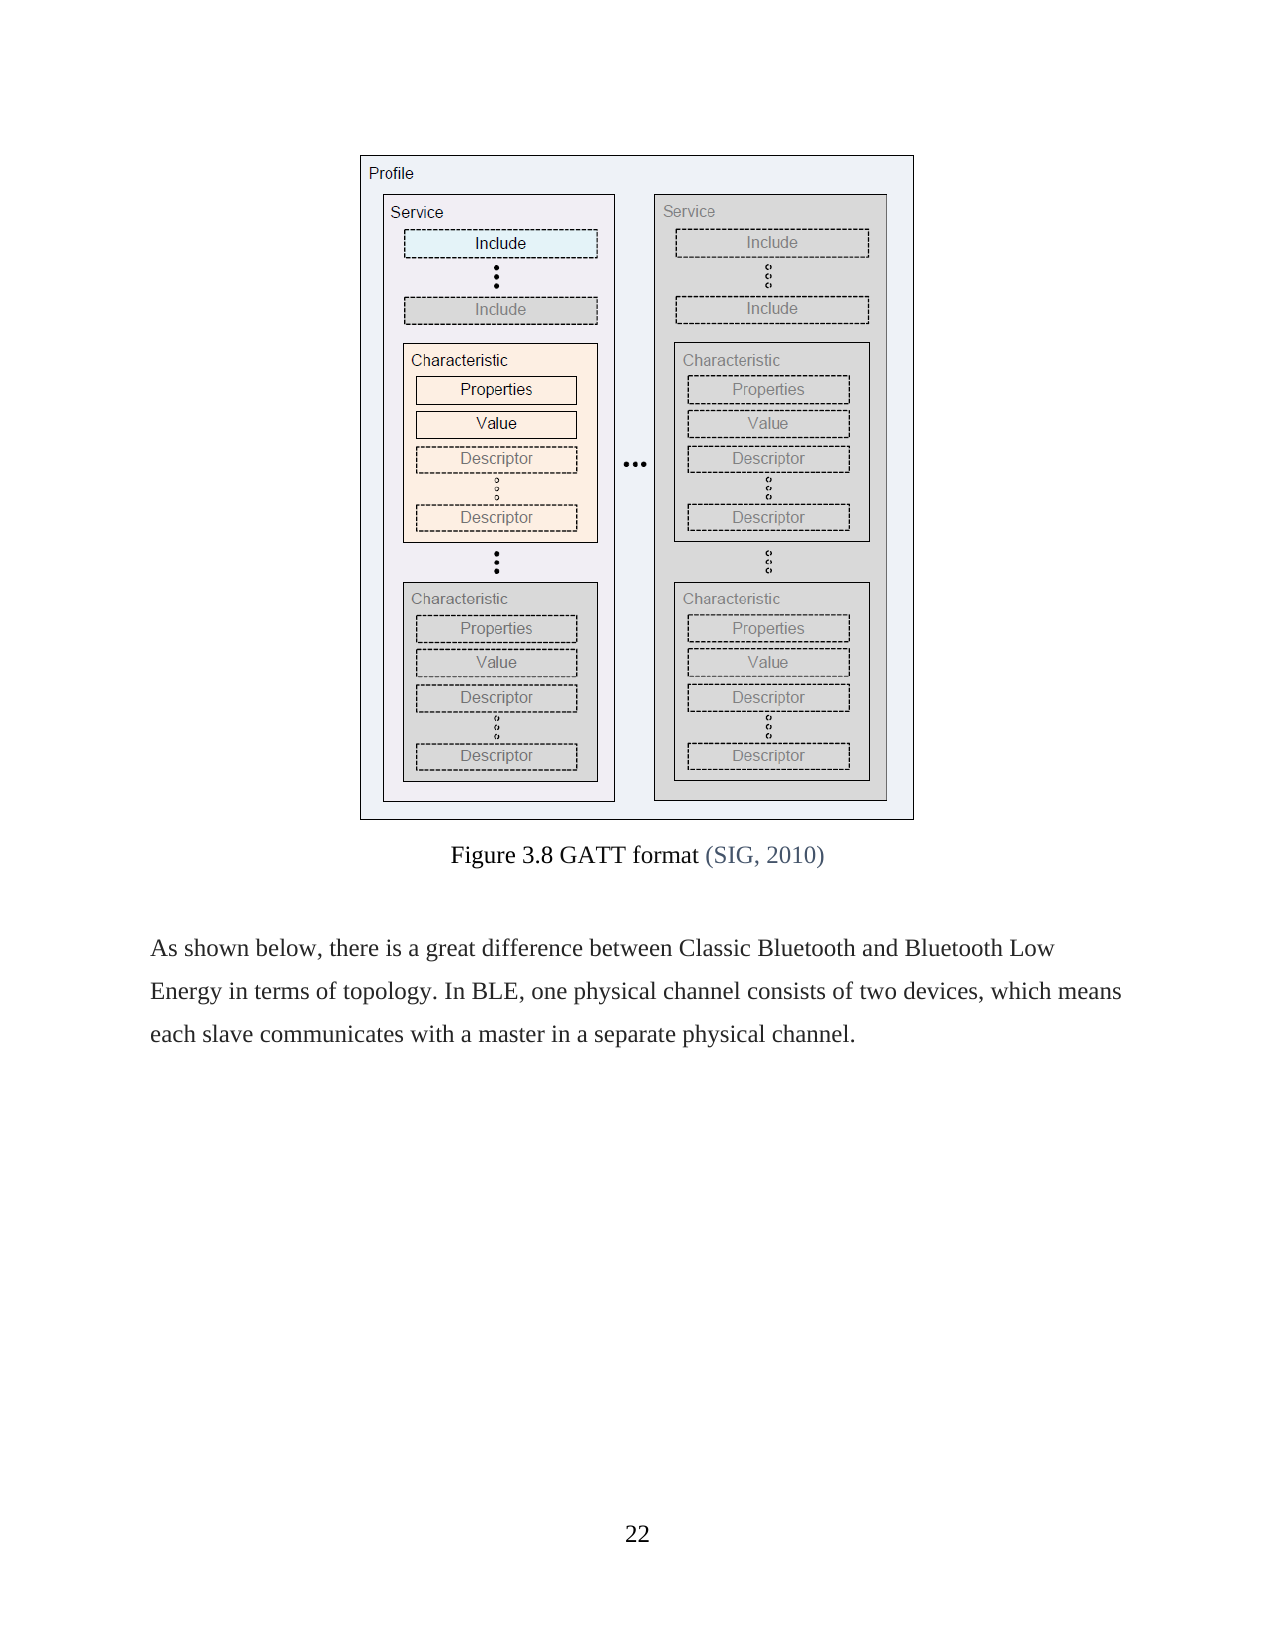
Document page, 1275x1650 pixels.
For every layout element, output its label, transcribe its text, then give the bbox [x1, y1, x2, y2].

picture [353, 150, 922, 827]
text Figure 3.8 GATT format [150, 841, 1125, 869]
text As shown below, there is a great difference between Classic Bluetooth and Bluetooth Low Energy in terms of topology. In BLE, one physical channel consists of two devices, which means each slave communicates with a master in a separate physical channel. [150, 933, 1125, 1048]
